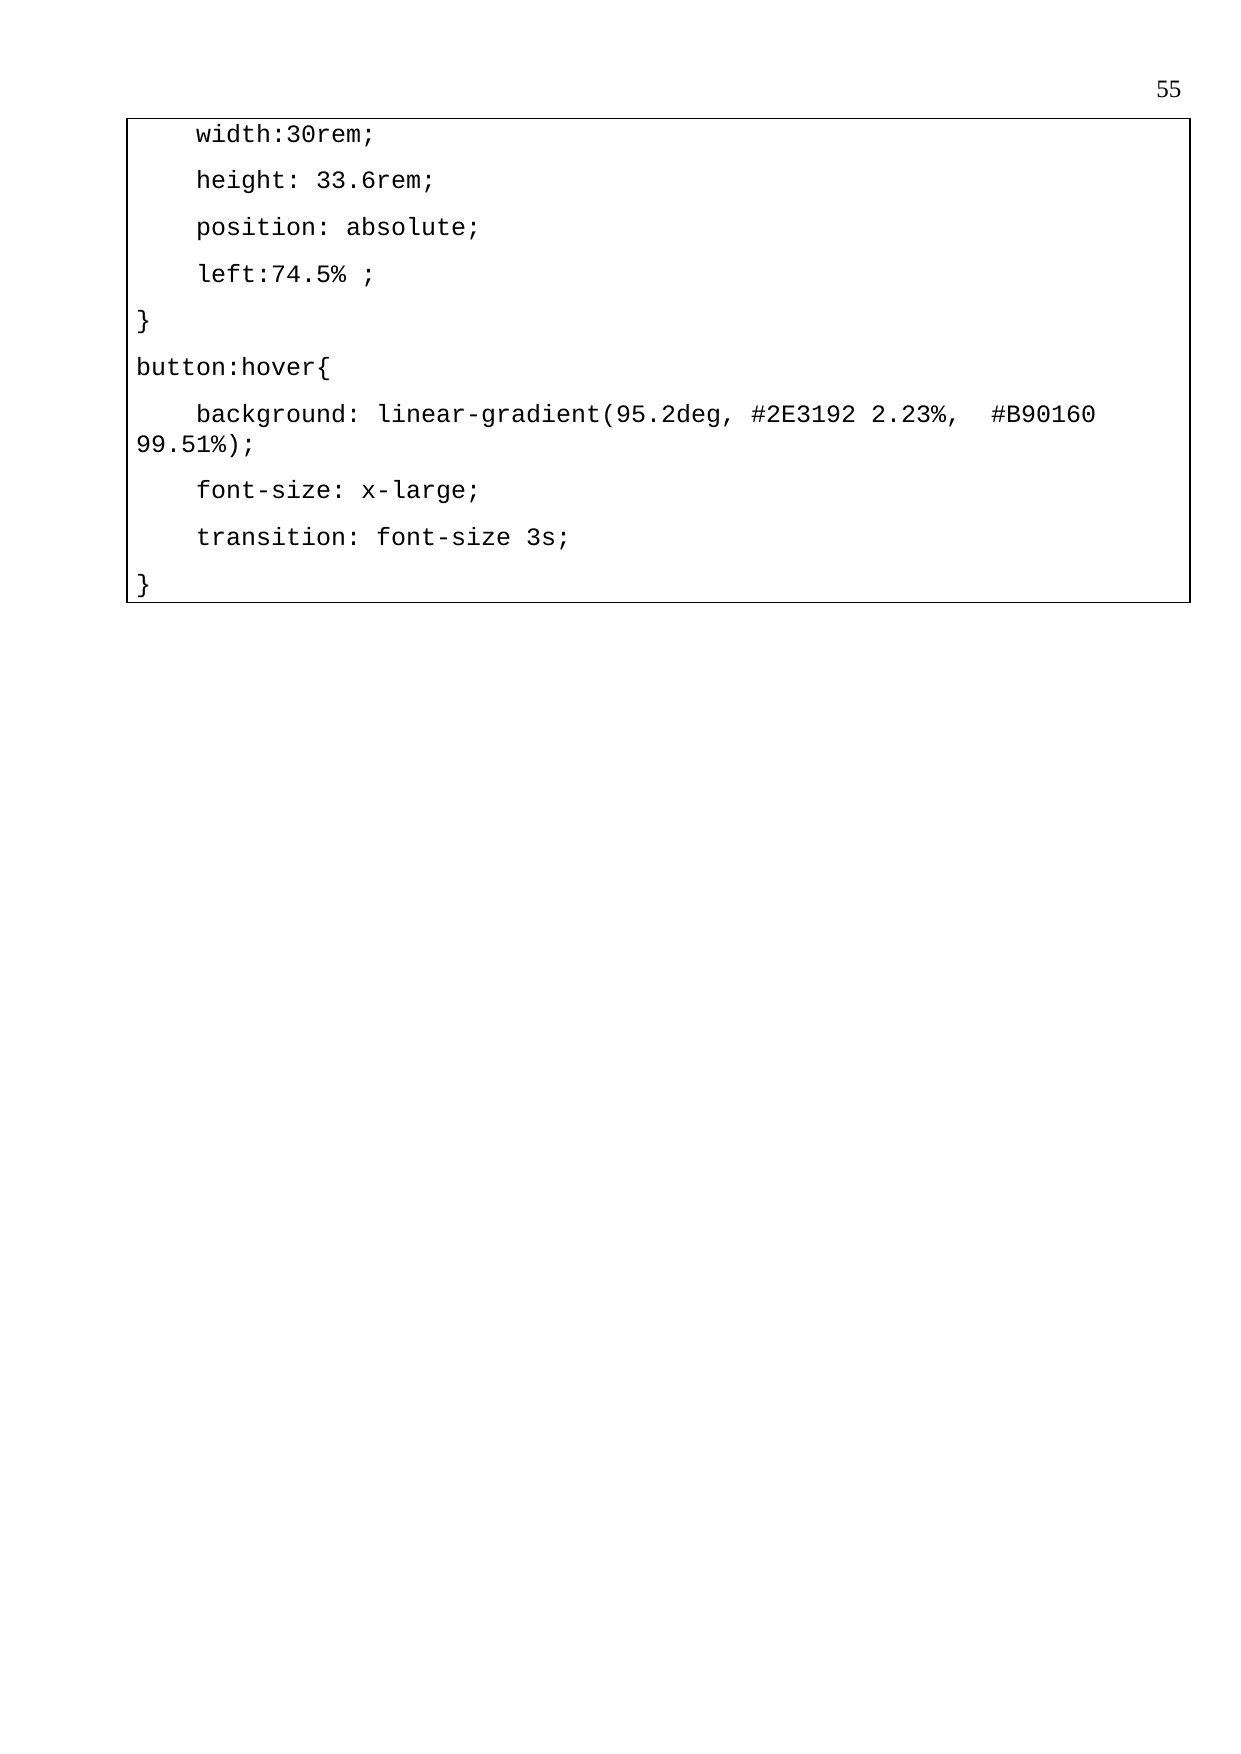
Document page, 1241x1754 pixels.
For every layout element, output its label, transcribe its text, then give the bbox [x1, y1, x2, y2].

text height: 33.6rem; [128, 165, 1189, 196]
text transition: font-size 3s; [128, 521, 1189, 553]
text } [128, 305, 1189, 336]
text font-size: x-large; [128, 475, 1189, 506]
text position: absolute; [128, 211, 1189, 243]
text button:hover{ [128, 351, 1189, 383]
text } [128, 568, 1189, 602]
text background: linear-gradient(95.2deg, #2E3192 2.23%, #B90160 99.51%); [128, 398, 1189, 459]
text width:30rem; [128, 119, 1189, 149]
text left:74.5% ; [128, 258, 1189, 289]
